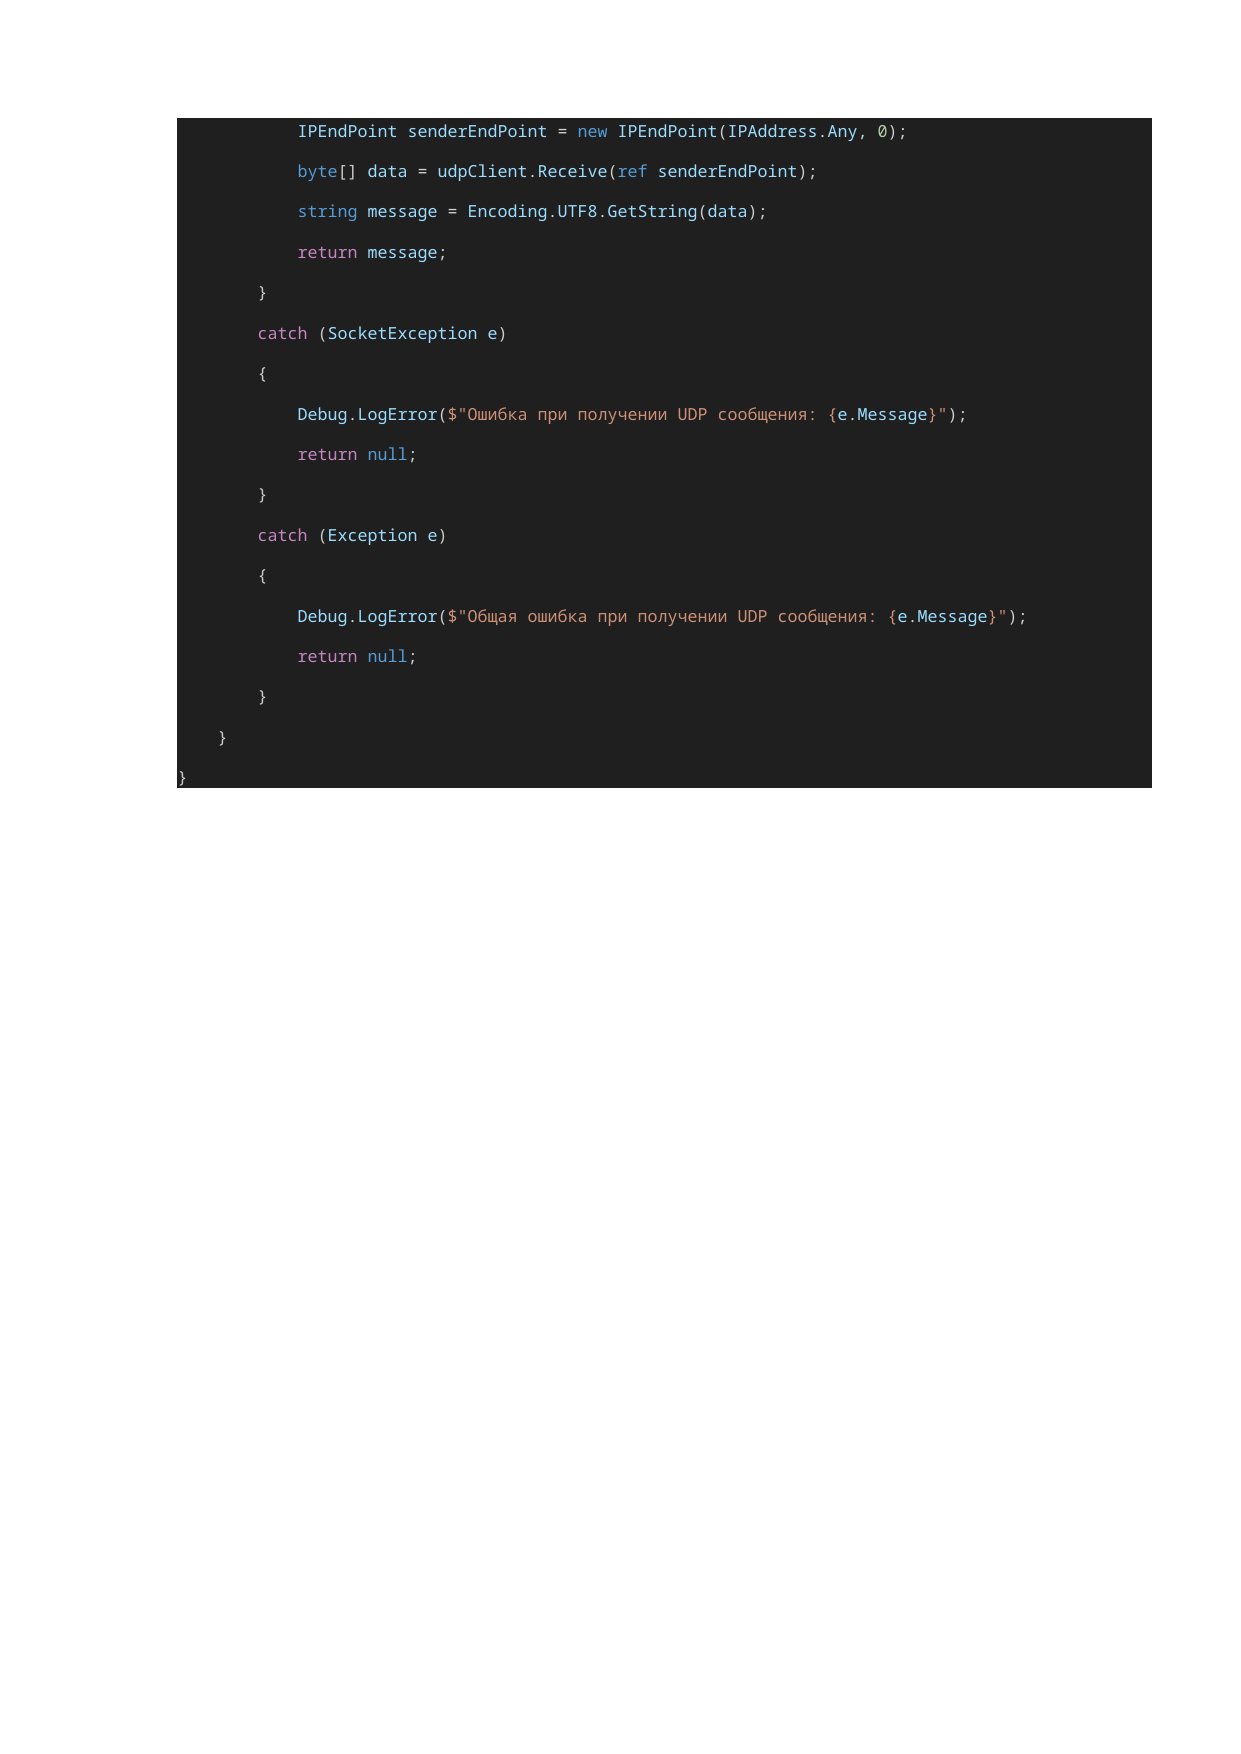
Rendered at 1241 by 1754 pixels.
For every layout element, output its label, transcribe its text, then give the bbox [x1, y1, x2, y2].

text return message; [177, 239, 1152, 263]
text } [177, 724, 1152, 748]
text return null; [177, 643, 1152, 667]
text catch (Exception e) [177, 522, 1152, 546]
text } [177, 482, 1152, 506]
text } [177, 765, 1152, 788]
text { [177, 361, 1152, 384]
text } [177, 684, 1152, 708]
text Debug.LogError($"Общая ошибка при получении UDP сообщения: {e.Message}"); [177, 603, 1152, 627]
text catch (SocketException e) [177, 320, 1152, 344]
text return null; [177, 441, 1152, 465]
text { [177, 563, 1152, 586]
text byte[] data = udpClient.Receive(ref senderEndPoint); [177, 158, 1152, 182]
text } [177, 280, 1152, 303]
text string message = Encoding.UTF8.GetString(data); [177, 199, 1152, 223]
text Debug.LogError($"Ошибка при получении UDP сообщения: {e.Message}"); [177, 401, 1152, 425]
text IPEndPoint senderEndPoint = new IPEndPoint(IPAddress.Any, 0); [177, 118, 1152, 142]
